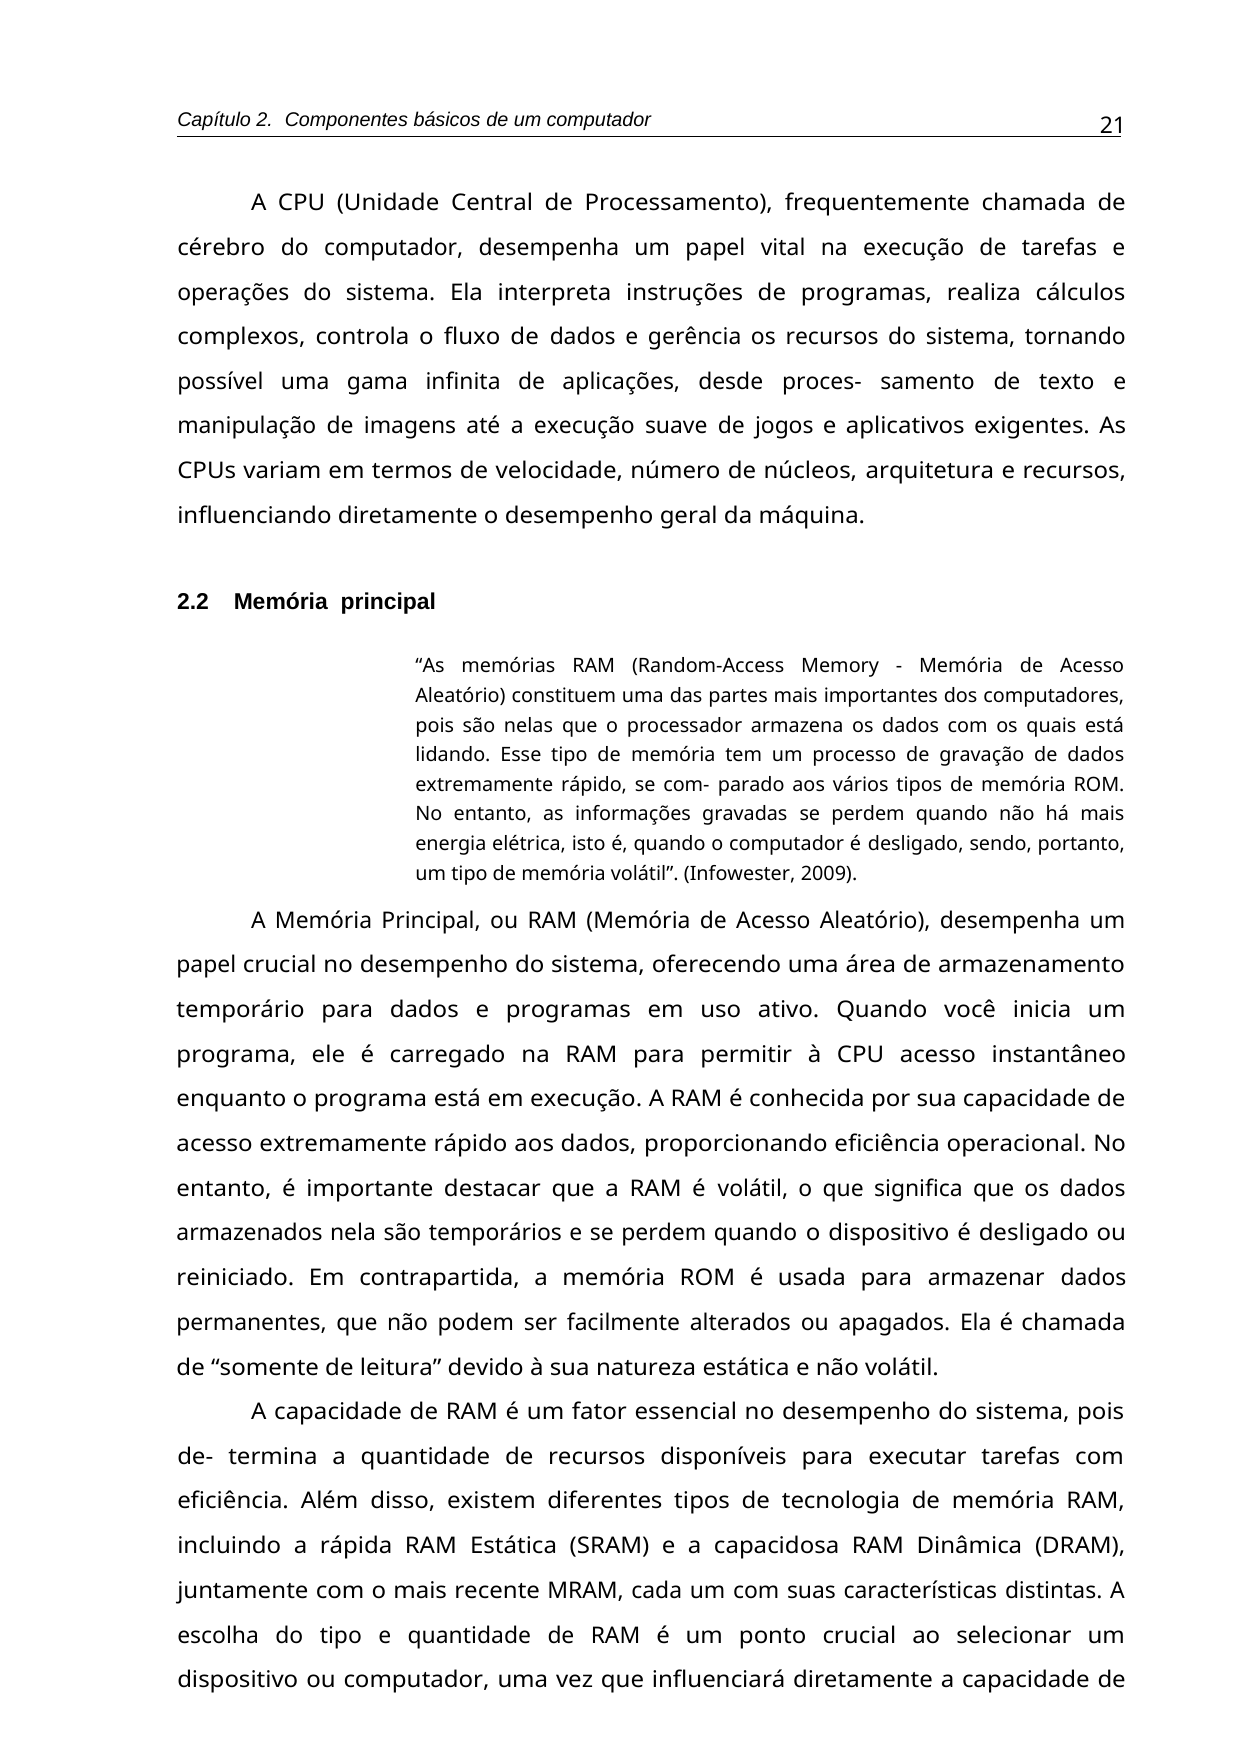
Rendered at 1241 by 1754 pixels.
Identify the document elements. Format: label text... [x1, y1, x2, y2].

subtitle Memória principal [177, 588, 1240, 614]
text “As memórias RAM (Random-Access Memory - Memória de Acesso Aleatório) constituem uma das partes mais importantes dos computadores, pois são nelas que o processador armazena os dados com os quais está lidando. Esse tipo de memória tem um processo de gravação de dados extremamente rápido, se com- parado aos vários tipos de memória ROM. No entanto, as informações gravadas se perdem quando não há mais energia elétrica, isto é, quando o computador é desligado, sendo, portanto, um tipo de memória volátil”. (Infowester, 2009). [415, 652, 1125, 886]
text A CPU (Unidade Central de Processamento), frequentemente chamada de cérebro do computador, desempenha um papel vital na execução de tarefas e operações do sistema. Ela interpreta instruções de programas, realiza cálculos complexos, controla o fluxo de dados e gerência os recursos do sistema, tornando possível uma gama infinita de aplicações, desde proces- samento de texto e manipulação de imagens até a execução suave de jogos e aplicativos exigentes. As CPUs variam em termos de velocidade, número de núcleos, arquitetura e recursos, influenciando diretamente o desempenho geral da máquina. [177, 186, 1126, 530]
text A Memória Principal, ou RAM (Memória de Acesso Aleatório), desempenha um papel crucial no desempenho do sistema, oferecendo uma área de armazenamento temporário para dados e programas em uso ativo. Quando você inicia um programa, ele é carregado na RAM para permitir à CPU acesso instantâneo enquanto o programa está em execução. A RAM é conhecida por sua capacidade de acesso extremamente rápido aos dados, proporcionando eficiência operacional. No entanto, é importante destacar que a RAM é volátil, o que significa que os dados armazenados nela são temporários e se perdem quando o dispositivo é desligado ou reiniciado. Em contrapartida, a memória ROM é usada para armazenar dados permanentes, que não podem ser facilmente alterados ou apagados. Ela é chamada de “somente de leitura” devido à sua natureza estática e não volátil. [176, 903, 1126, 1382]
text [177, 1395, 1126, 1694]
